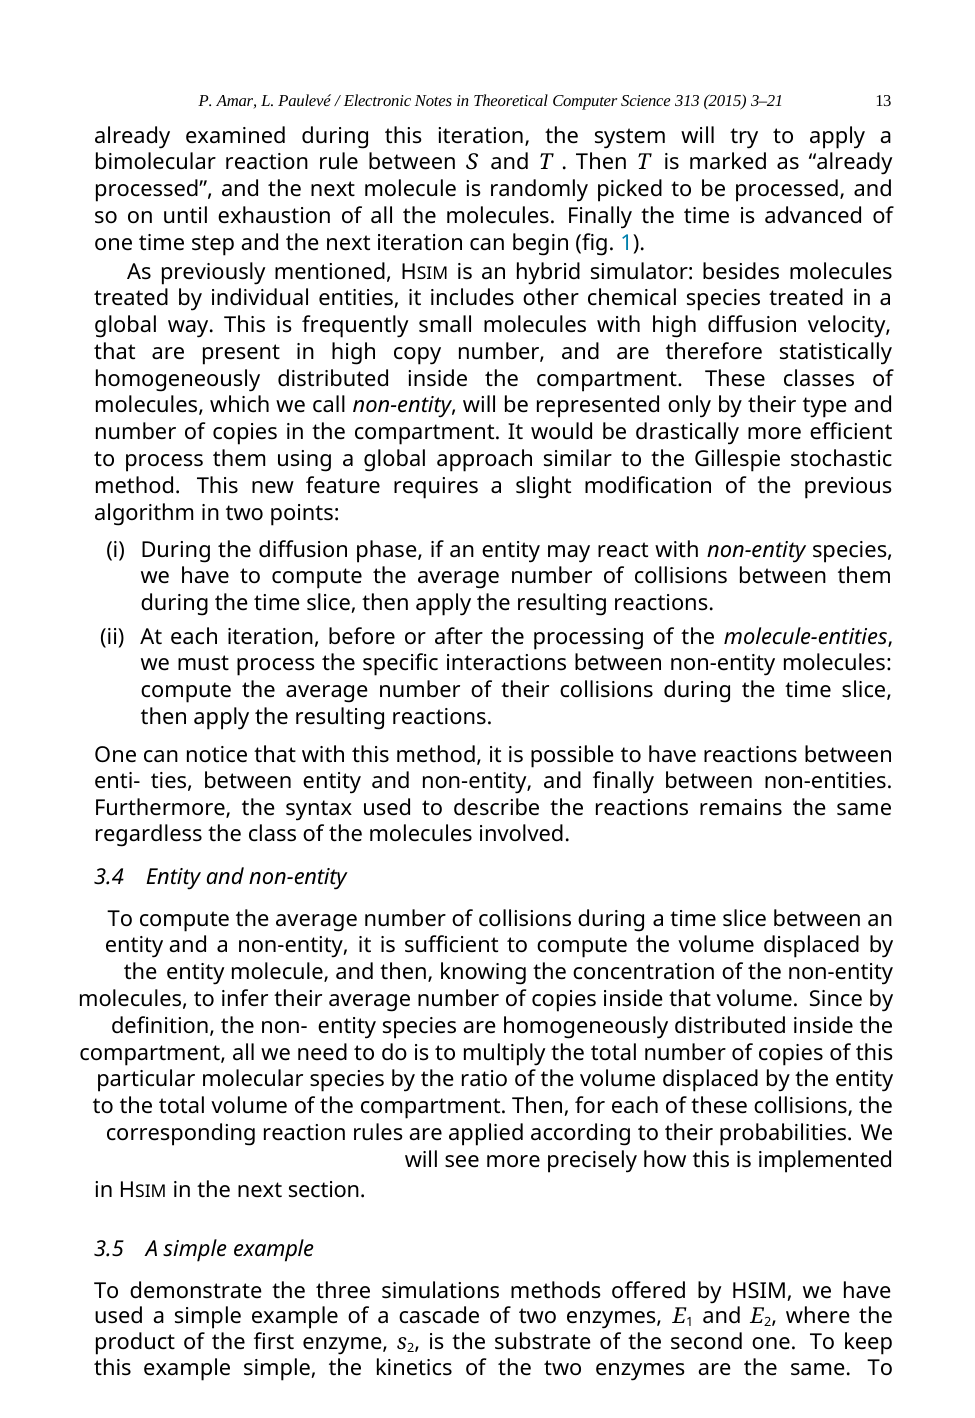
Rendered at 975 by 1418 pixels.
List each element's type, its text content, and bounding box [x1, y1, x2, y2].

text already examined during this iteration, the system will try to apply a bimolecular reaction rule between S and T . Then T is marked as “already processed”, and the next molecule is randomly picked to be processed, and so on until exhaustion of all the molecules. Finally the time is advanced of one time step and the next iteration can begin (fig. 1). [94, 122, 893, 257]
list During the diffusion phase, if an entity may react with non-entity species, we have to compute the average number of collisions between them during the time slice, then apply the resulting reactions. [106, 536, 893, 617]
list Entity and non-entity [94, 861, 904, 891]
text in Hsim in the next section. [94, 1174, 904, 1203]
list At each iteration, before or after the processing of the molecule-entities, we must process the specific interactions between non-entity molecules: compute the average number of their collisions during the time slice, then apply the resulting reactions. [100, 623, 893, 731]
text To compute the average number of collisions during a time slice between an entity and a non-entity, it is sufficient to compute the volume displaced by the entity molecule, and then, knowing the concentration of the non-entity molecules, to infer their average number of copies inside that volume. Since by definition, the non- entity species are homogeneously distributed inside the compartment, all we need to do is to multiply the total number of copies of this particular molecular species by the ratio of the volume displaced by the entity to the total volume of the compartment. Then, for each of these collisions, the corresponding reaction rules are applied according to their probabilities. We will see more precisely how this is implemented [78, 905, 893, 1174]
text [94, 1277, 893, 1382]
text As previously mentioned, Hsim is an hybrid simulator: besides molecules treated by individual entities, it includes other chemical species treated in a global way. This is frequently small molecules with high diffusion velocity, that are present in high copy number, and are therefore statistically homogeneously distributed inside the compartment. These classes of molecules, which we call non-entity, will be represented only by their type and number of copies in the compartment. It would be drastically more efficient to process them using a global approach similar to the Gillespie stochastic method. This new feature requires a slight modification of the previous algorithm in two points: [94, 258, 893, 527]
text One can notice that with this method, it is possible to have reactions between enti- ties, between entity and non-entity, and finally between non-entities. Furthermore, the syntax used to describe the reactions remains the same regardless the class of the molecules involved. [94, 741, 893, 848]
list A simple example [94, 1233, 904, 1263]
